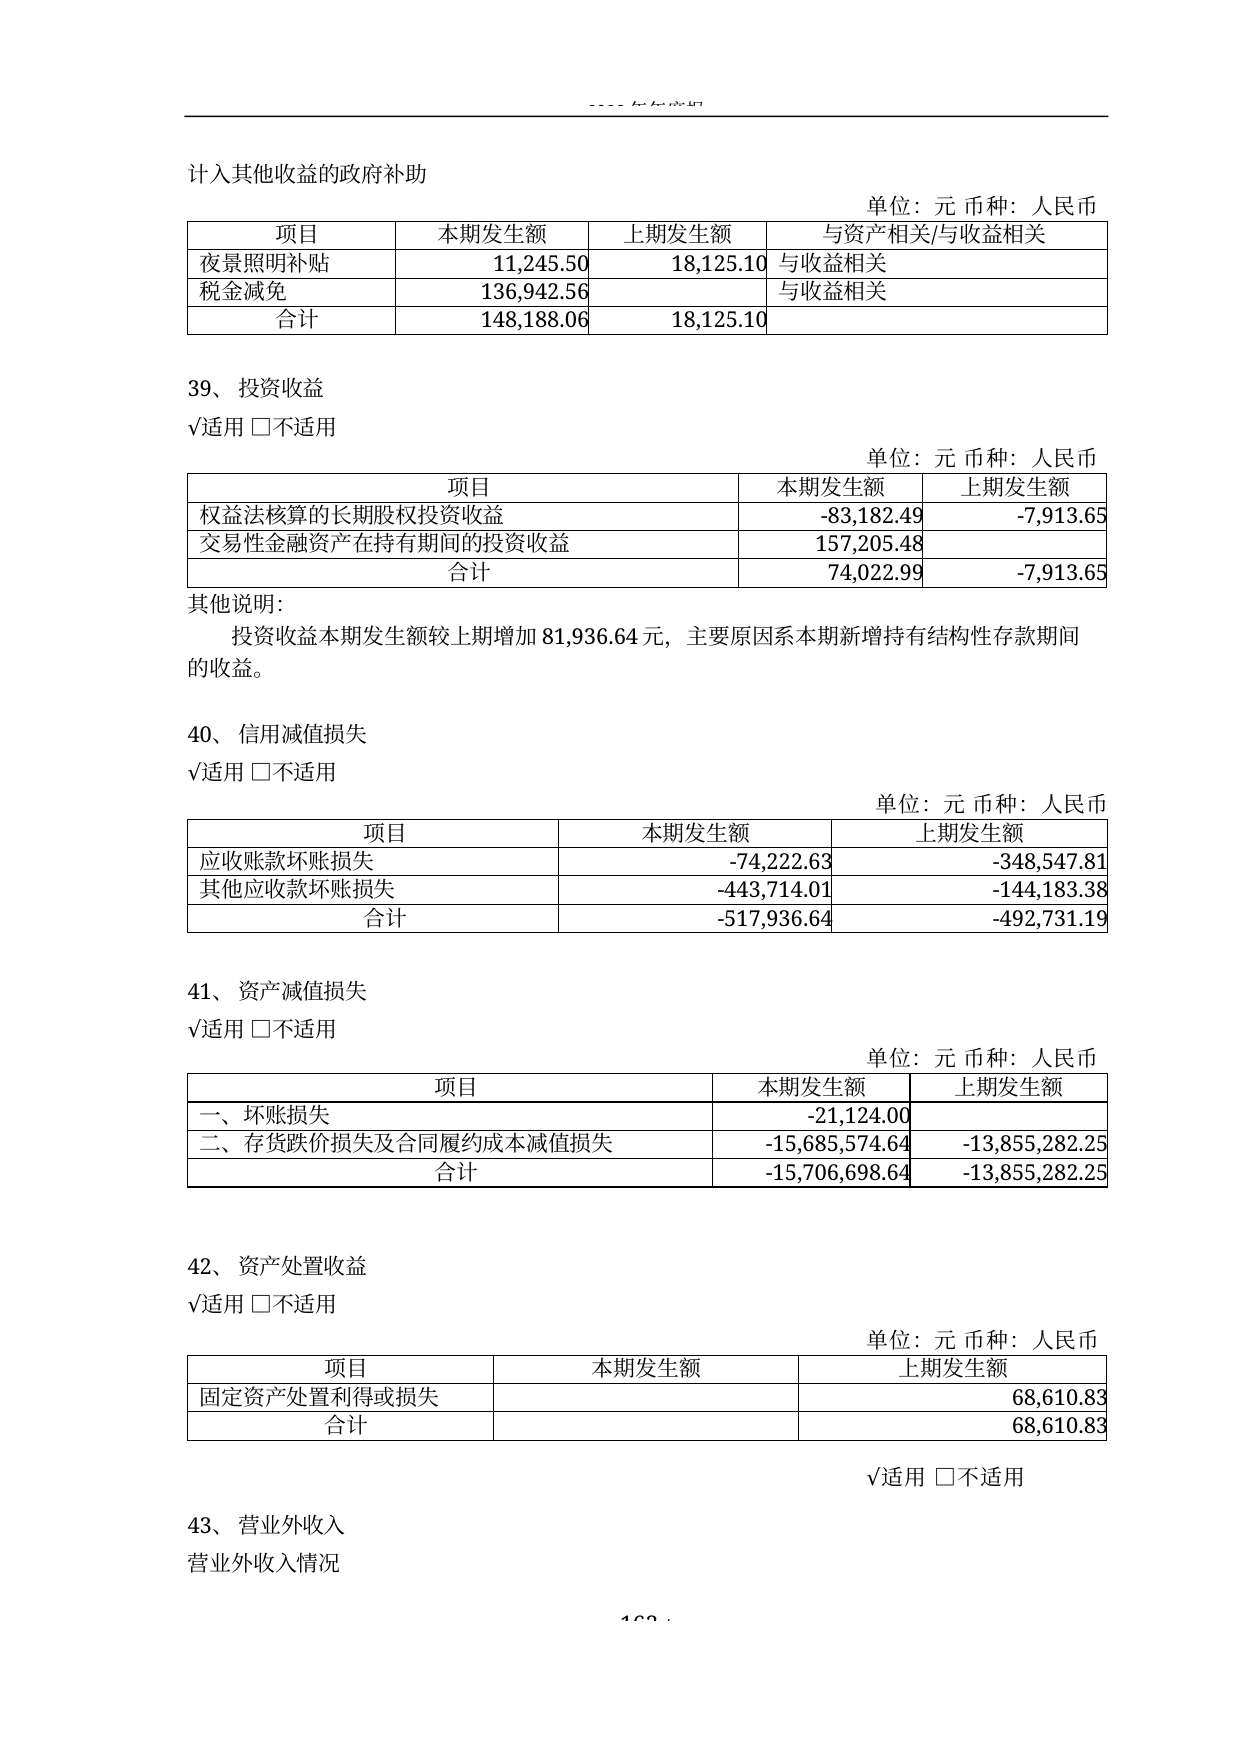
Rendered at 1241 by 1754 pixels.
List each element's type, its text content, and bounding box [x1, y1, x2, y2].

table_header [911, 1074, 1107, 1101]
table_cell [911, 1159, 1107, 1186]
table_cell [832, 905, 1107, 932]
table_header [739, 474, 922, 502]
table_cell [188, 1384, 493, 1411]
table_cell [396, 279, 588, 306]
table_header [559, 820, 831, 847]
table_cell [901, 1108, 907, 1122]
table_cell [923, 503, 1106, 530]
text 单位：元 币种：人民币 [867, 189, 1140, 221]
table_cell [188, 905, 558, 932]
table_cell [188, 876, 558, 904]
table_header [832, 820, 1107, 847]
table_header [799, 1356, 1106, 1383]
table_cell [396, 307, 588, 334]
text 39、 投资收益 [187, 372, 1140, 403]
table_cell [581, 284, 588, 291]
text √适用 □不适用 [187, 755, 1140, 787]
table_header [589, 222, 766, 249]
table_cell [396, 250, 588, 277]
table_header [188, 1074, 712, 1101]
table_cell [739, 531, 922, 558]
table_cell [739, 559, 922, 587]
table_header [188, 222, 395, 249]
text √适用 □不适用 [866, 1467, 1140, 1489]
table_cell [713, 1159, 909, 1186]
text 投资收益本期发生额较上期增加81,936.64元，主要原因系本期新增持有结构性存款期间的收益。 [187, 619, 1096, 683]
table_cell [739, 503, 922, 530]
text 单位：元 币种：人民币 [867, 442, 1140, 473]
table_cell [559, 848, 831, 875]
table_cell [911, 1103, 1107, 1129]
text 43、 营业外收入营业外收入情况 [187, 1508, 361, 1578]
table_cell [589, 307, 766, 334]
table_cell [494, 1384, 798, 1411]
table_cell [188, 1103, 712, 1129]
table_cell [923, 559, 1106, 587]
text 42、 资产处置收益 [187, 1249, 379, 1281]
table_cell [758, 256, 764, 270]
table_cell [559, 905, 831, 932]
text 单位：元 币种：人民币 [866, 1323, 1140, 1355]
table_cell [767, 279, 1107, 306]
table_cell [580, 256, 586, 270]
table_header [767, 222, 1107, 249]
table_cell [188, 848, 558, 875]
text 41、 资产减值损失 [187, 974, 386, 1006]
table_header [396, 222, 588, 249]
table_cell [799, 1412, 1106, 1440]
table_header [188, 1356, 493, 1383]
text 其他说明： [187, 588, 1140, 619]
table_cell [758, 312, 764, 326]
text 单位：元 币种：人民币 [171, 787, 1108, 819]
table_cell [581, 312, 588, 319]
text 40、 信用减值损失 [187, 717, 1140, 749]
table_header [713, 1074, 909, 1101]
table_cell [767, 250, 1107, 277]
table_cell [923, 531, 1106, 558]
text 单位：元 币种：人民币 [866, 1042, 1140, 1073]
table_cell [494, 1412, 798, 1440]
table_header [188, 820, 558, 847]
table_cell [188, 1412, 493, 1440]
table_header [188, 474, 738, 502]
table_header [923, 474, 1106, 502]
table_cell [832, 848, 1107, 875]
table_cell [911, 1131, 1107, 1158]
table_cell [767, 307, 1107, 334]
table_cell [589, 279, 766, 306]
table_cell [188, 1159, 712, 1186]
text √适用 □不适用 [187, 1012, 386, 1044]
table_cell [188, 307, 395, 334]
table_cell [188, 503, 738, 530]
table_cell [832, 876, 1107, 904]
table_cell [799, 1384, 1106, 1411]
text 计入其他收益的政府补助 [187, 157, 1140, 188]
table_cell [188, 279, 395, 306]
text √适用 □不适用 [187, 410, 1140, 441]
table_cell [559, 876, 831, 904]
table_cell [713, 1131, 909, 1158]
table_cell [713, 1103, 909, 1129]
text √适用 □不适用 [187, 1288, 379, 1319]
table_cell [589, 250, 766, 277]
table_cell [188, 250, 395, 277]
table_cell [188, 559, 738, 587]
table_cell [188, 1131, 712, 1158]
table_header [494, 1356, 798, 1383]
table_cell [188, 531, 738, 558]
